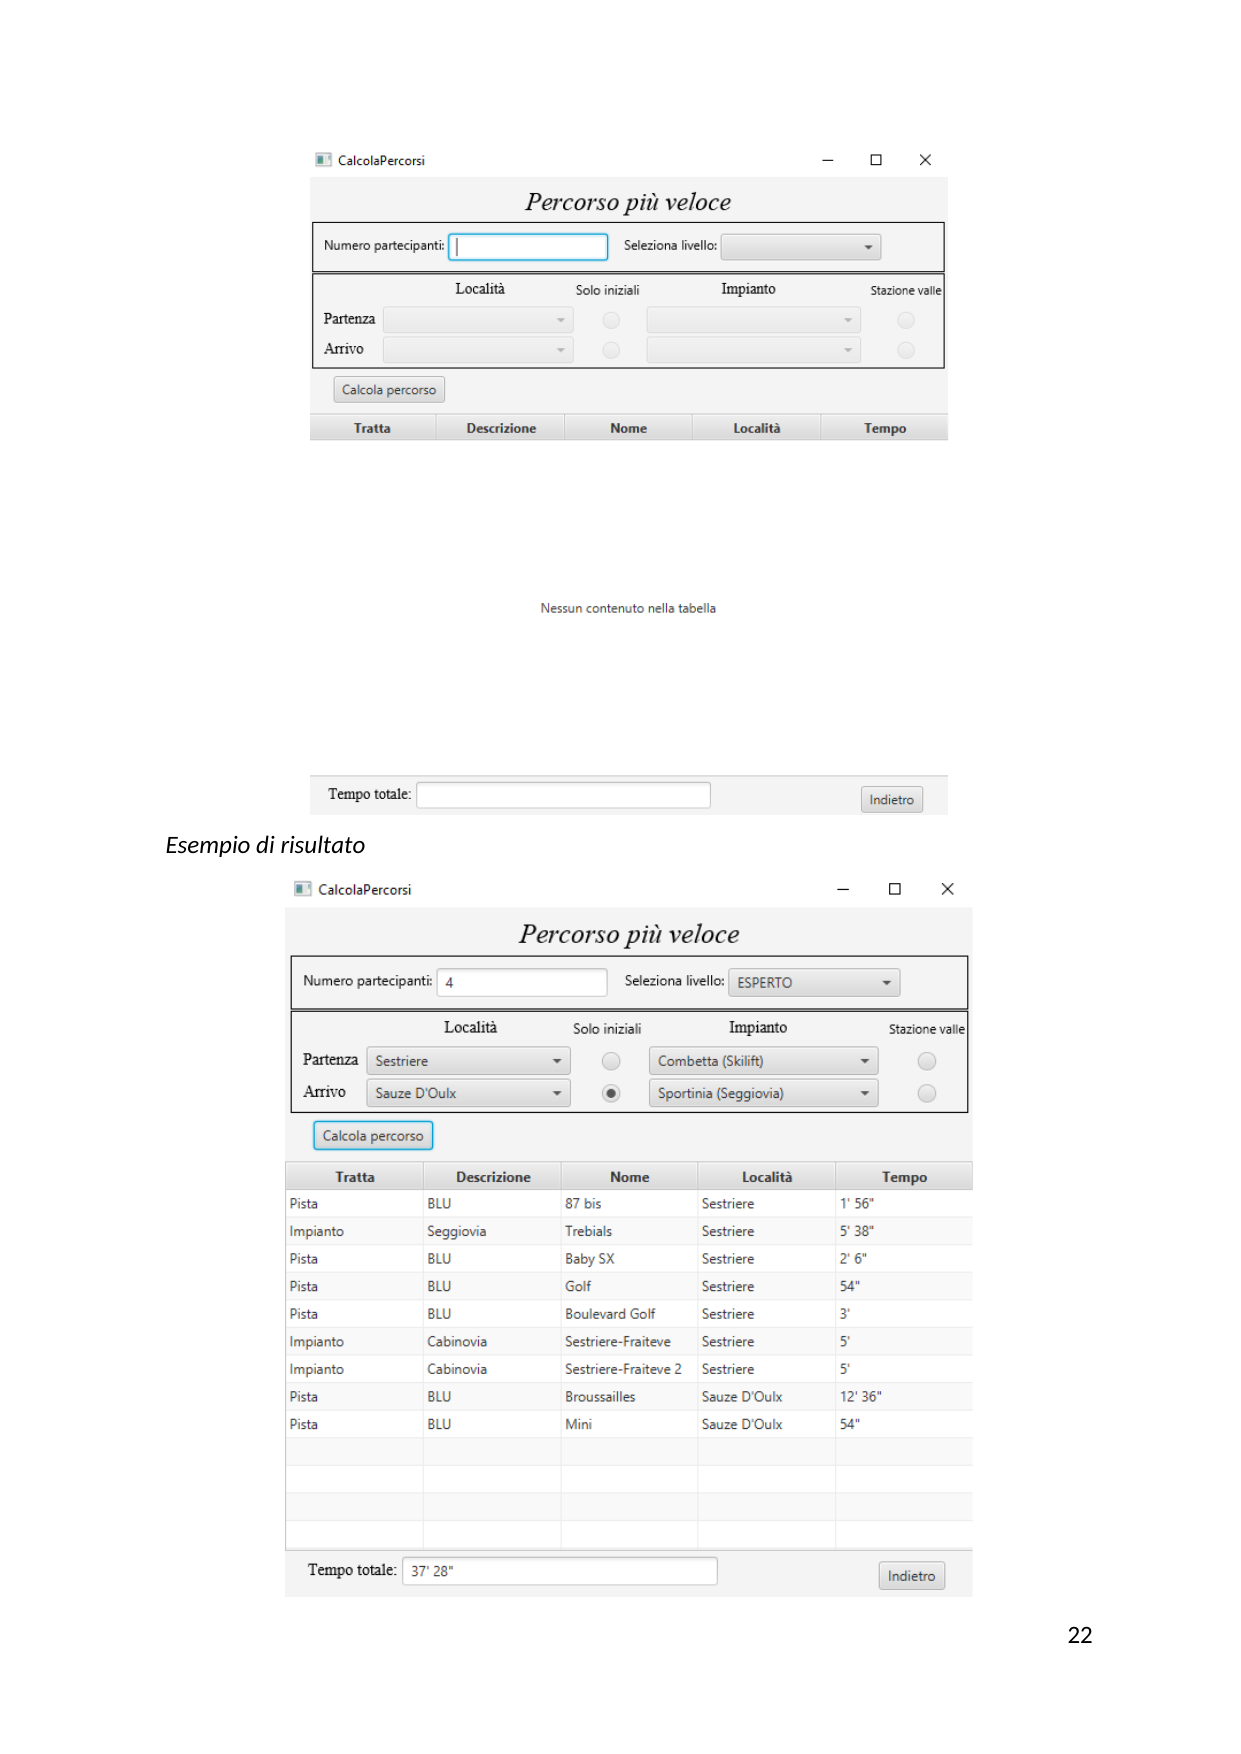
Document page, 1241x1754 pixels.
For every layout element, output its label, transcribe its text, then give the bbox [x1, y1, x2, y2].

picture [310, 147, 949, 815]
picture [285, 875, 973, 1597]
text Esempio di risultato [148, 829, 1092, 860]
